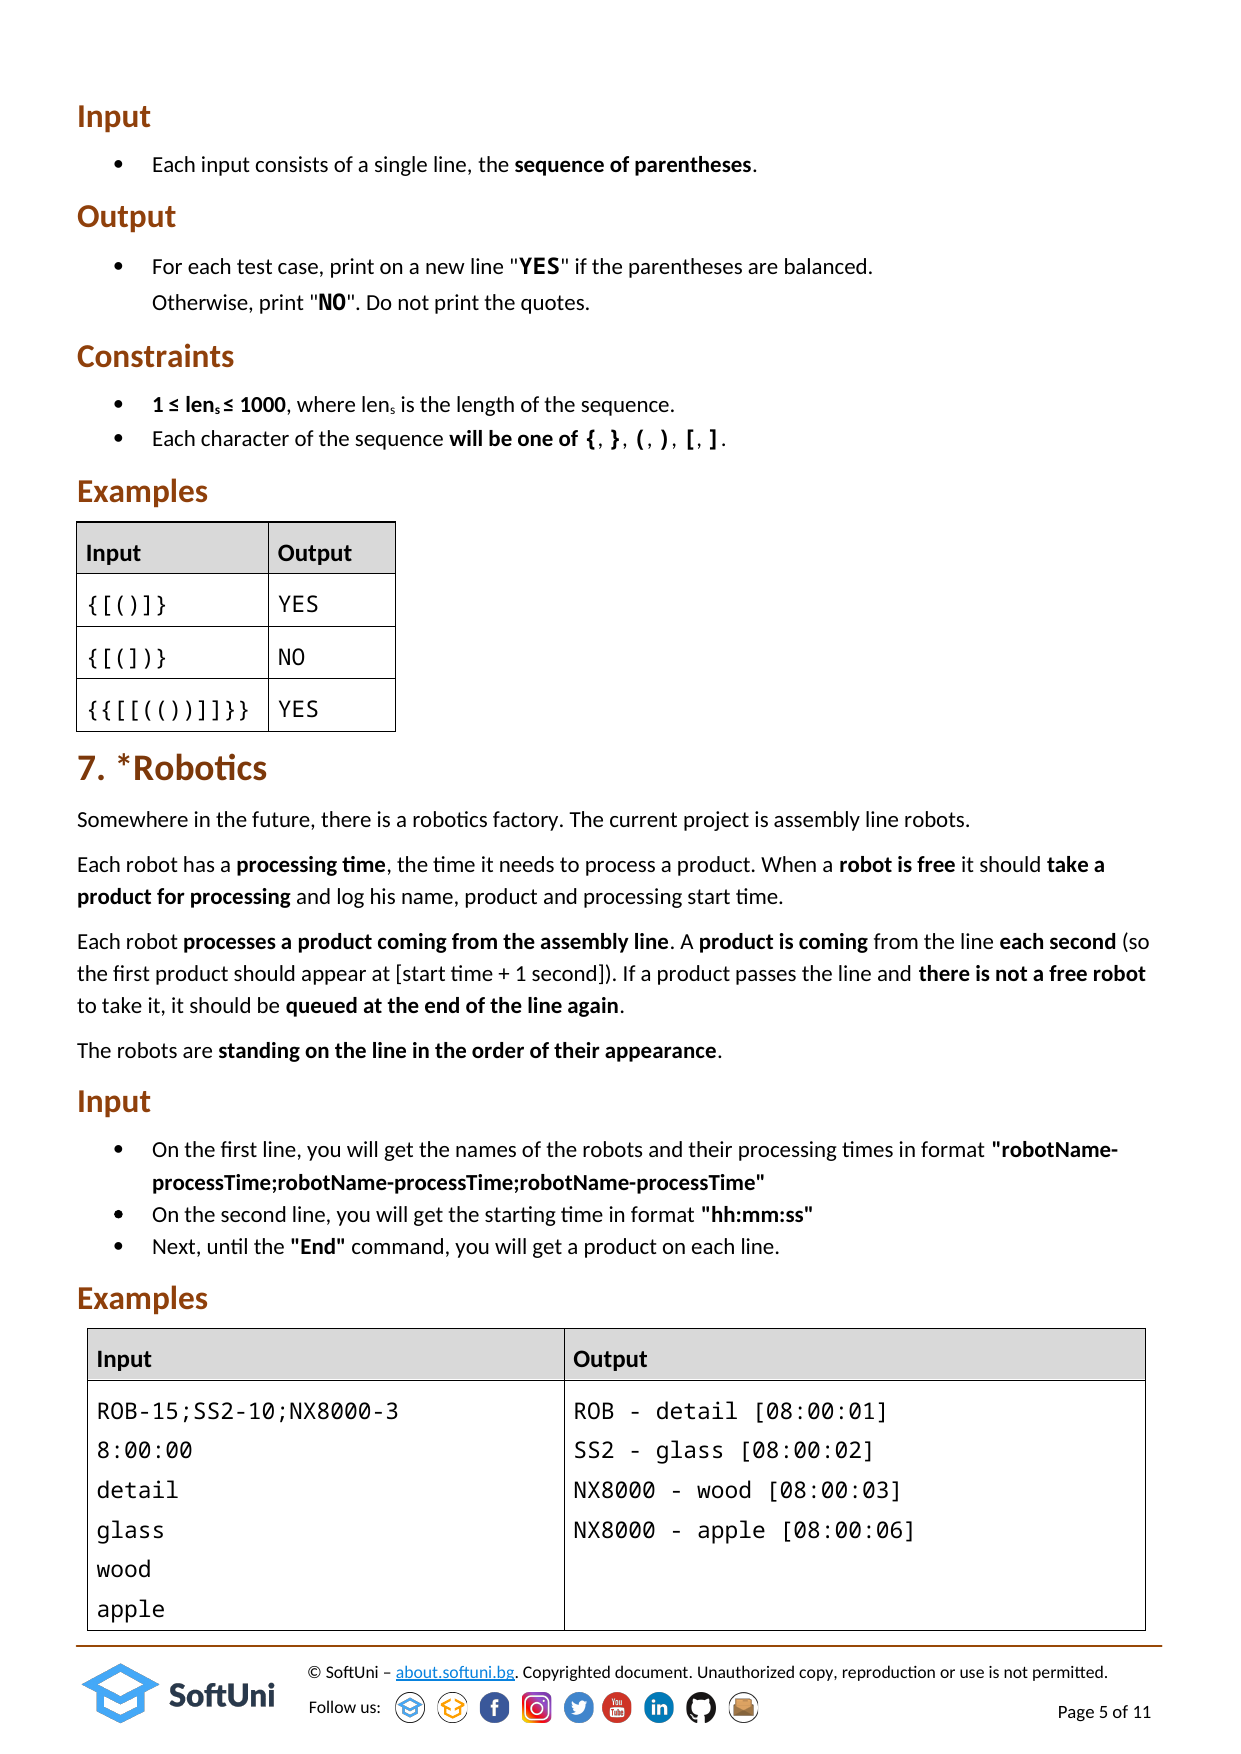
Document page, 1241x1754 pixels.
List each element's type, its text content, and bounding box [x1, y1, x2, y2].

picture [665, 1714, 674, 1723]
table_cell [565, 1381, 1145, 1630]
picture [658, 1705, 667, 1714]
list On the first line, you will get the names of the robots and their processing times in format "robotName-processTime;robotName-processTime;robotName-processTime" [114, 1136, 1163, 1196]
text Each robot processes a product coming from the assembly line. A product is coming from the line each second (so the first product should appear at [start time + 1 second]). If a product passes the line and there is not a free robot to take it, it should be queued at the end of the line again. [77, 927, 1163, 1019]
picture [665, 1692, 674, 1701]
list Each character of the sequence will be one of {, }, (, ), [, ]. [114, 422, 1163, 453]
table_cell NO [269, 627, 395, 678]
table_header Input [77, 523, 268, 573]
picture [479, 1692, 510, 1723]
text Somewhere in the future, there is a robotics factory. The current project is assembly line robots. [77, 805, 1163, 833]
text The robots are standing on the line in the order of their appearance. [77, 1036, 1163, 1064]
table_cell {[(])} [77, 627, 268, 678]
picture [602, 1692, 632, 1723]
table_cell {{[[(())]]}} [77, 679, 268, 731]
table_cell YES [269, 679, 395, 731]
picture [522, 1692, 552, 1723]
picture [564, 1692, 594, 1723]
list Next, until the "End" command, you will get a product on each line. [114, 1232, 1163, 1260]
picture [437, 1692, 468, 1723]
picture [686, 1692, 716, 1723]
table_header Input [88, 1329, 564, 1379]
subtitle Input [77, 1081, 1163, 1121]
picture [395, 1692, 425, 1723]
picture [75, 1658, 281, 1729]
table_cell YES [269, 574, 395, 626]
subtitle Output [77, 195, 1163, 236]
table_cell {[()]} [77, 574, 268, 626]
list Each input consists of a single line, the sequence of parentheses. [114, 151, 1163, 178]
table_header Output [565, 1329, 1145, 1379]
table_header Output [269, 523, 395, 573]
subtitle Input [77, 95, 1163, 136]
subtitle *Robotics [77, 744, 1163, 790]
picture [728, 1692, 759, 1723]
subtitle Examples [77, 470, 1163, 511]
subtitle Constraints [77, 335, 1163, 375]
subtitle Examples [77, 1277, 1163, 1318]
list 1 ≤ lens ≤ 1000, where lens is the length of the sequence. [114, 390, 1163, 418]
list For each test case, print on a new line "YES" if the parentheses are balanced. Otherwise, print "NO". Do not print the quotes. [114, 250, 1163, 317]
picture [644, 1692, 653, 1701]
text Each robot has a processing time, the time it needs to process a product. When a robot is free it should take a product for processing and log his name, product and processing start time. [77, 850, 1163, 910]
picture [644, 1714, 653, 1723]
list On the second line, you will get the starting time in format "hh:mm:ss" [114, 1200, 1163, 1228]
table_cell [88, 1381, 564, 1630]
